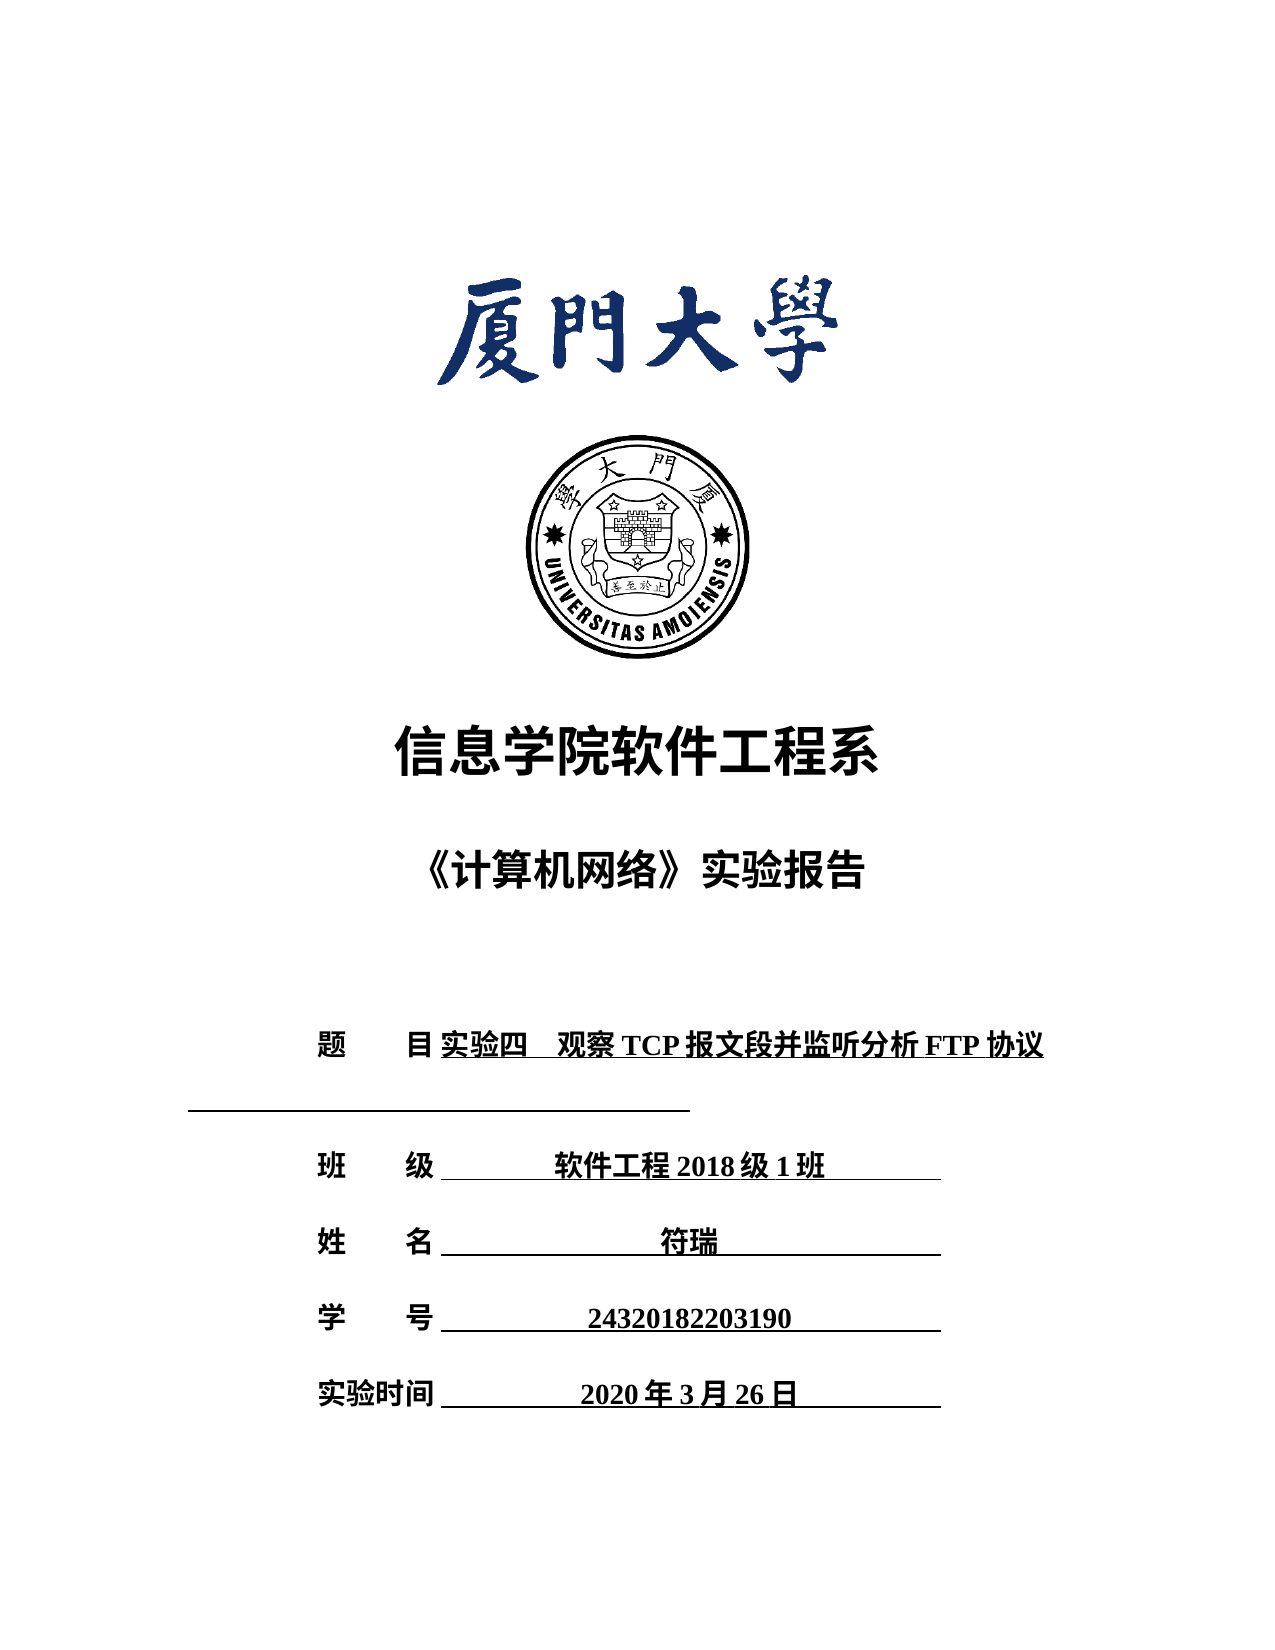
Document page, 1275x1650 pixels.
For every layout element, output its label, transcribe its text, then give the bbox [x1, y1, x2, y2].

picture [525, 434, 750, 659]
text 学 号 24320182203190 [187, 1295, 1087, 1337]
text 班 级 软件工程2018级1班 [187, 1143, 1087, 1185]
subtitle 信息学院软件工程系 [187, 708, 1087, 787]
picture [437, 275, 838, 385]
subtitle 《计算机网络》实验报告 [187, 837, 1087, 897]
text 实验时间 2020年3月26日 [187, 1371, 1087, 1413]
text 姓 名 符瑞 [187, 1219, 1087, 1261]
text 题 目 实验四 观察TCP报文段并监听分析FTP协议 [187, 1021, 1087, 1114]
